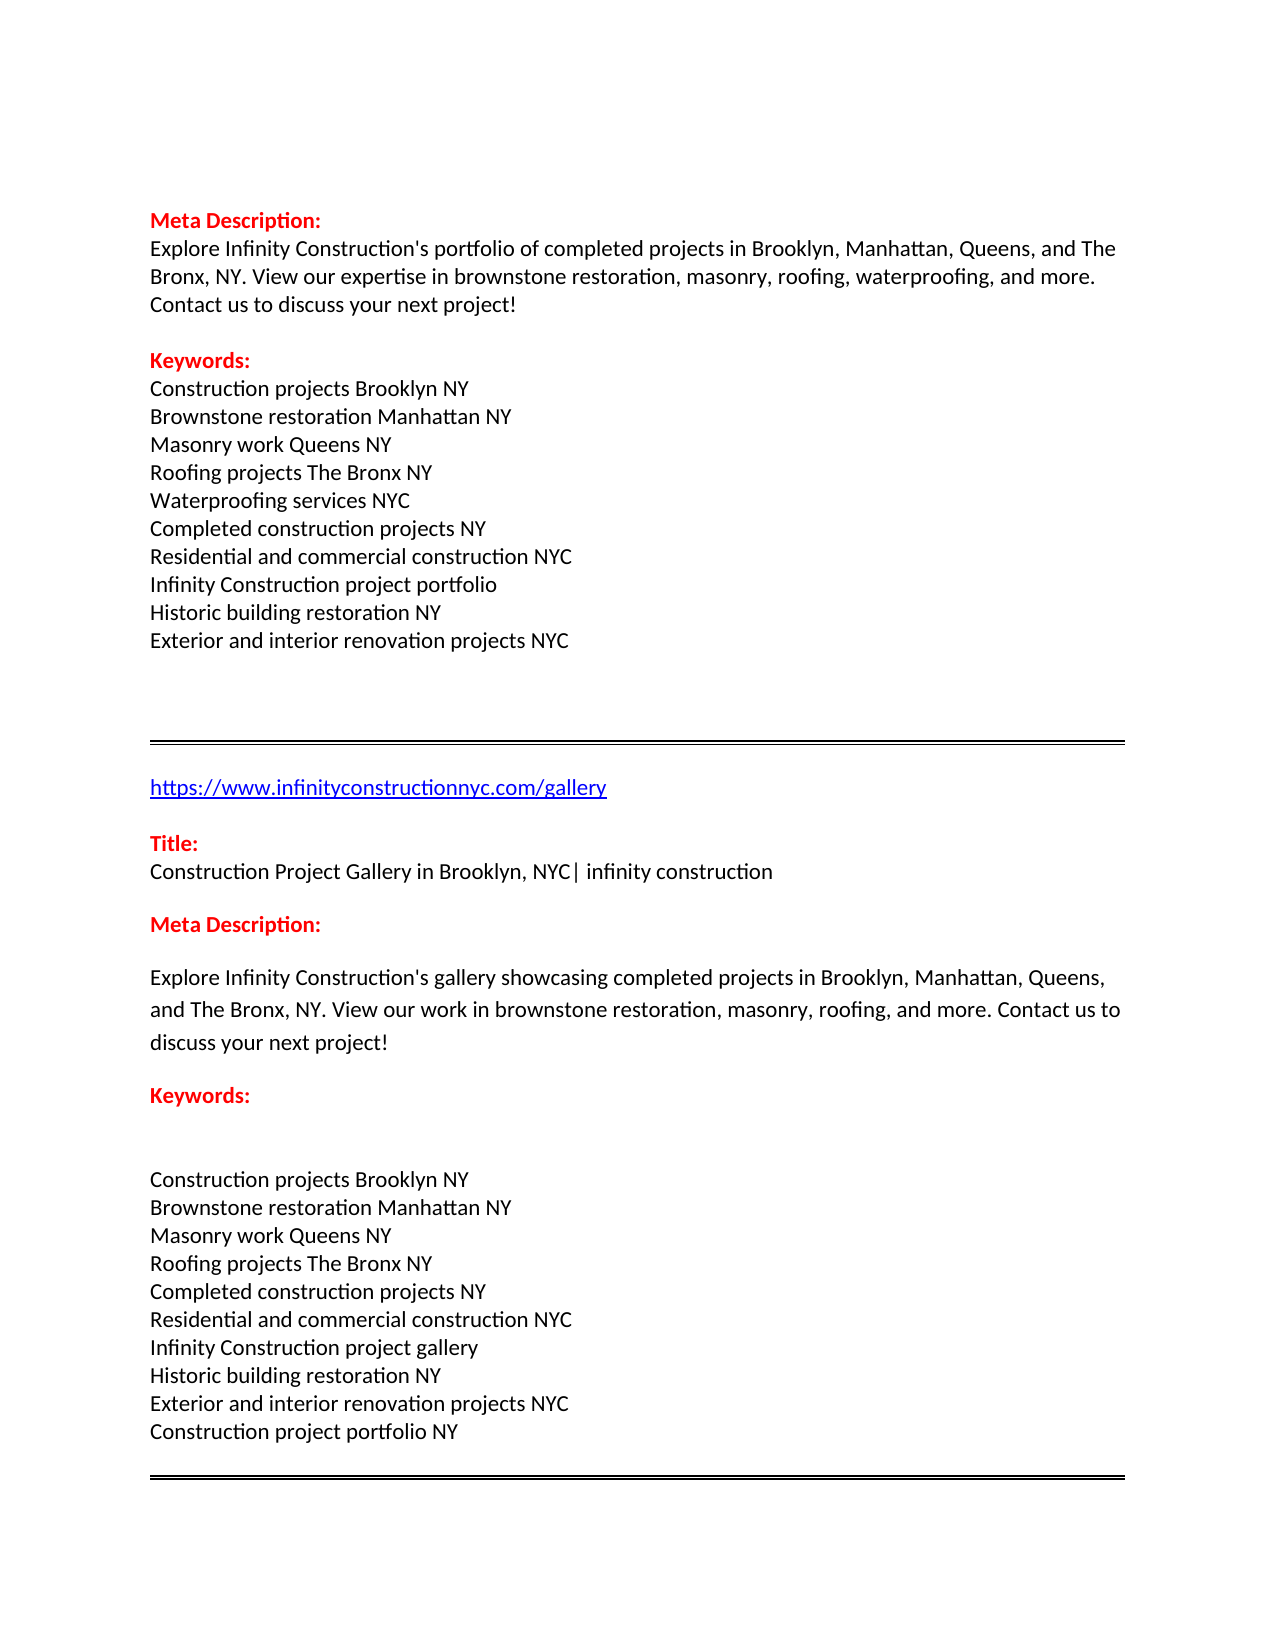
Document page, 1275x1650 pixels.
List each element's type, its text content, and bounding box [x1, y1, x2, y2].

text Completed construction projects NY [150, 514, 1125, 542]
text Masonry work Queens NY [150, 430, 1125, 458]
text Meta Description: [150, 910, 1125, 938]
text https://www.infinityconstructionnyc.com/gallery [150, 773, 1125, 801]
text Explore Infinity Construction's gallery showcasing completed projects in Brooklyn, Manhattan, Queens, and The Bronx, NY. View our work in brownstone restoration, masonry, roofing, and more. Contact us to discuss your next project! [150, 963, 1125, 1056]
text Residential and commercial construction NYC [150, 1305, 1125, 1333]
text Exterior and interior renovation projects NYC [150, 626, 1125, 654]
text Construction projects Brooklyn NY [150, 1165, 1125, 1193]
text Keywords: [150, 1081, 1125, 1109]
text Title: [150, 829, 1125, 857]
text Meta Description: [150, 206, 1125, 234]
text Construction projects Brooklyn NY [150, 374, 1125, 402]
text Roofing projects The Bronx NY [150, 1249, 1125, 1277]
text Construction project portfolio NY [150, 1417, 1125, 1445]
text Construction Project Gallery in Brooklyn, NYC| infinity construction [150, 857, 1125, 885]
text Residential and commercial construction NYC [150, 542, 1125, 570]
text Historic building restoration NY [150, 1361, 1125, 1389]
text Historic building restoration NY [150, 598, 1125, 626]
text Explore Infinity Construction's portfolio of completed projects in Brooklyn, Manhattan, Queens, and The Bronx, NY. View our expertise in brownstone restoration, masonry, roofing, waterproofing, and more. Contact us to discuss your next project! [150, 234, 1125, 318]
text Masonry work Queens NY [150, 1221, 1125, 1249]
text Exterior and interior renovation projects NYC [150, 1389, 1125, 1417]
text Waterproofing services NYC [150, 486, 1125, 514]
text Infinity Construction project portfolio [150, 570, 1125, 598]
text Infinity Construction project gallery [150, 1333, 1125, 1361]
text Brownstone restoration Manhattan NY [150, 1193, 1125, 1221]
text Brownstone restoration Manhattan NY [150, 402, 1125, 430]
text Keywords: [150, 346, 1125, 374]
text Roofing projects The Bronx NY [150, 458, 1125, 486]
text Completed construction projects NY [150, 1277, 1125, 1305]
